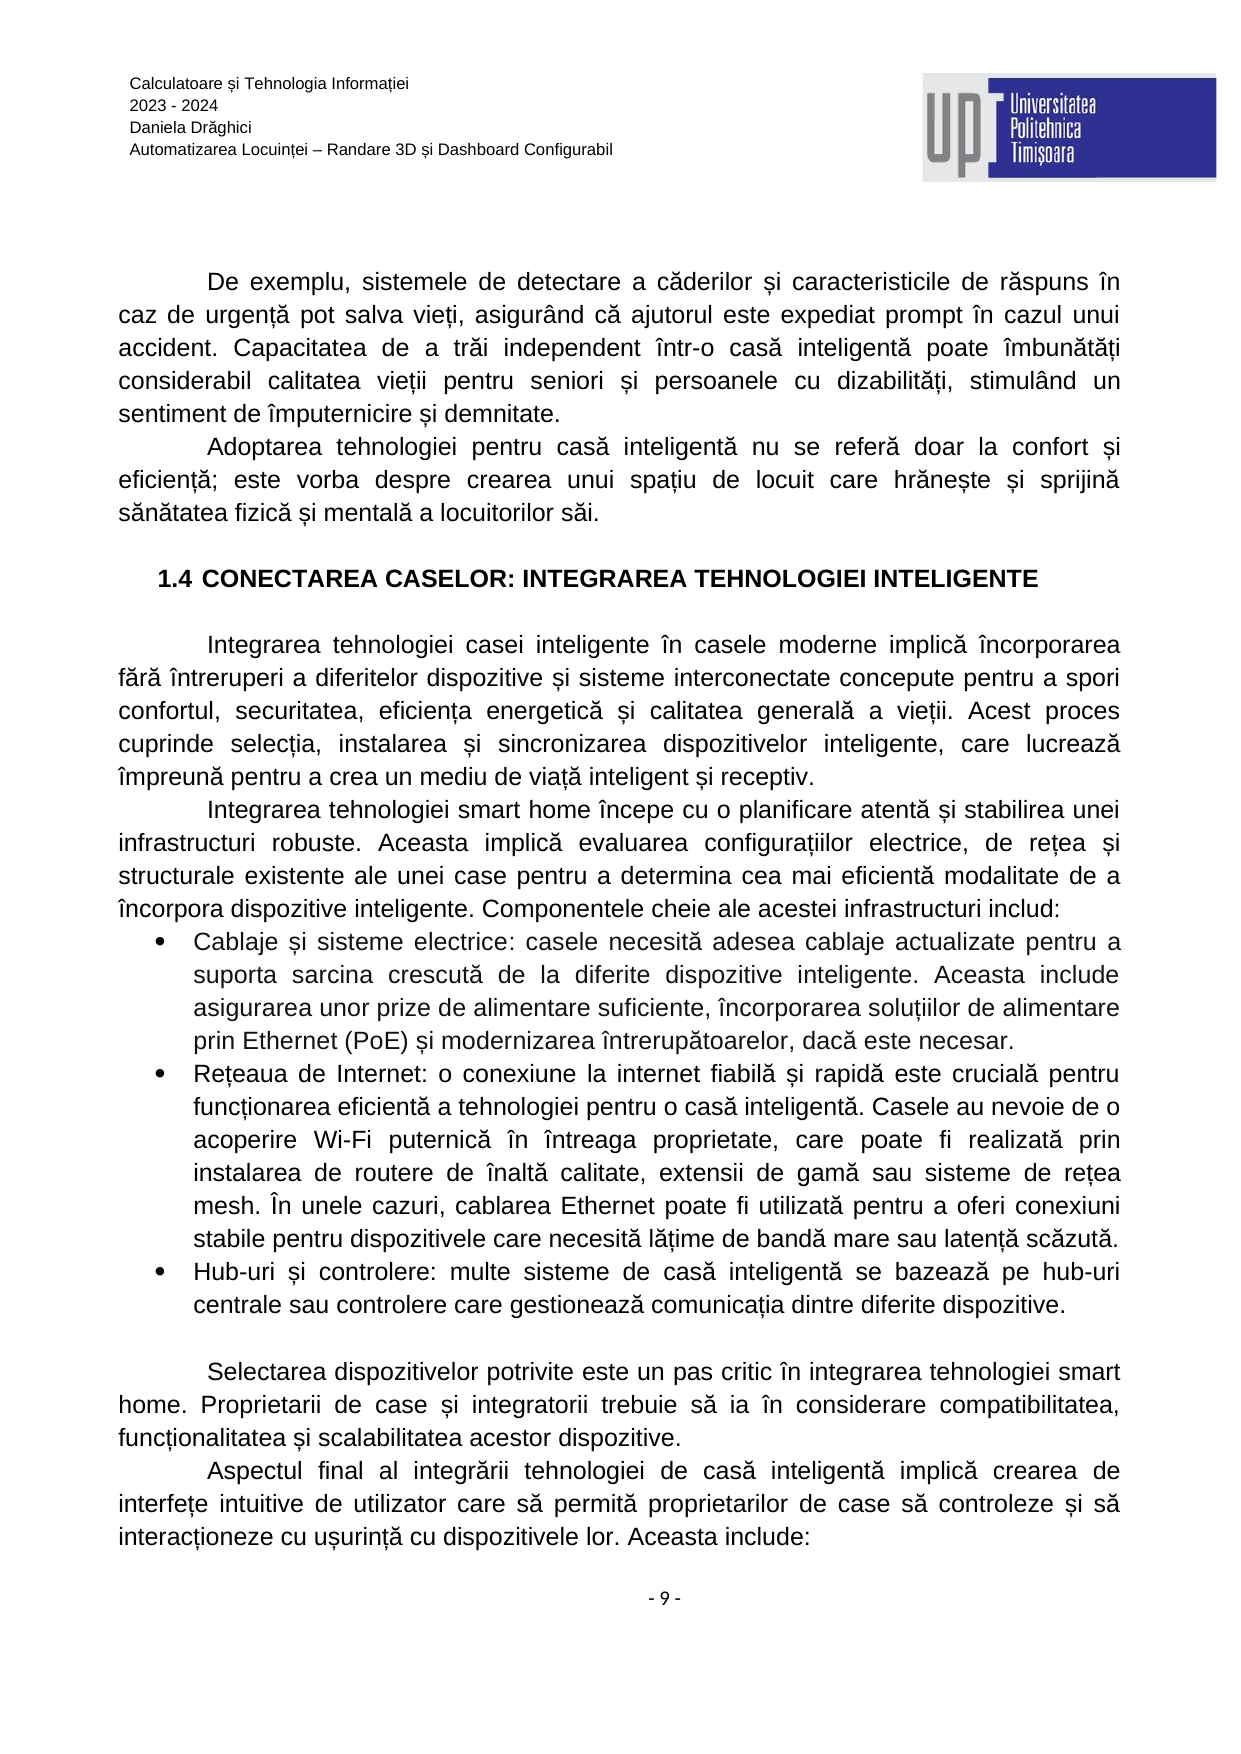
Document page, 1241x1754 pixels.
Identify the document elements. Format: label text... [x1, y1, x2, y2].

subtitle CONECTAREA CASELOR: INTEGRAREA TEHNOLOGIEI INTELIGENTE [157, 564, 1122, 592]
text Aspectul final al integrării tehnologiei de casă inteligentă implică crearea de interfețe intuitive de utilizator care să permită proprietarilor de case să controleze și să interacționeze cu ușurință cu dispozitivele lor. Aceasta include: [118, 1456, 1122, 1550]
list Hub-uri și controlere: multe sisteme de casă inteligentă se bazează pe hub-uri centrale sau controlere care gestionează comunicația dintre diferite dispozitive. [156, 1257, 1122, 1319]
text Integrarea tehnologiei casei inteligente în casele moderne implică încorporarea fără întreruperi a diferitelor dispozitive și sisteme interconectate concepute pentru a spori confortul, securitatea, eficiența energetică și calitatea generală a vieții. Acest proces cuprinde selecția, instalarea și sincronizarea dispozitivelor inteligente, care lucrează împreună pentru a crea un mediu de viață inteligent și receptiv. [118, 630, 1122, 791]
list Rețeaua de Internet: o conexiune la internet fiabilă și rapidă este crucială pentru funcționarea eficientă a tehnologiei pentru o casă inteligentă. Casele au nevoie de o acoperire Wi-Fi puternică în întreaga proprietate, care poate fi realizată prin instalarea de routere de înaltă calitate, extensii de gamă sau sisteme de rețea mesh. În unele cazuri, cablarea Ethernet poate fi utilizată pentru a oferi conexiuni stabile pentru dispozitivele care necesită lățime de bandă mare sau latență scăzută. [156, 1059, 1122, 1253]
list Cablaje și sisteme electrice: casele necesită adesea cablaje actualizate pentru a suporta sarcina crescută de la diferite dispozitive inteligente. Aceasta include asigurarea unor prize de alimentare suficiente, încorporarea soluțiilor de alimentare prin Ethernet (PoE) și modernizarea întrerupătoarelor, dacă este necesar. [156, 927, 1122, 1055]
picture [922, 73, 1217, 182]
text Integrarea tehnologiei smart home începe cu o planificare atentă și stabilirea unei infrastructuri robuste. Aceasta implică evaluarea configurațiilor electrice, de rețea și structurale existente ale unei case pentru a determina cea mai eficientă modalitate de a încorpora dispozitive inteligente. Componentele cheie ale acestei infrastructuri includ: [118, 795, 1122, 923]
text Selectarea dispozitivelor potrivite este un pas critic în integrarea tehnologiei smart home. Proprietarii de case și integratorii trebuie să ia în considerare compatibilitatea, funcționalitatea și scalabilitatea acestor dispozitive. [118, 1357, 1122, 1451]
text Adoptarea tehnologiei pentru casă inteligentă nu se referă doar la confort și eficiență; este vorba despre crearea unui spațiu de locuit care hrănește și sprijină sănătatea fizică și mentală a locuitorilor săi. [118, 432, 1122, 526]
text De exemplu, sistemele de detectare a căderilor și caracteristicile de răspuns în caz de urgență pot salva vieți, asigurând că ajutorul este expediat prompt în cazul unui accident. Capacitatea de a trăi independent într-o casă inteligentă poate îmbunătăți considerabil calitatea vieții pentru seniori și persoanele cu dizabilități, stimulând un sentiment de împuternicire și demnitate. [118, 267, 1122, 427]
